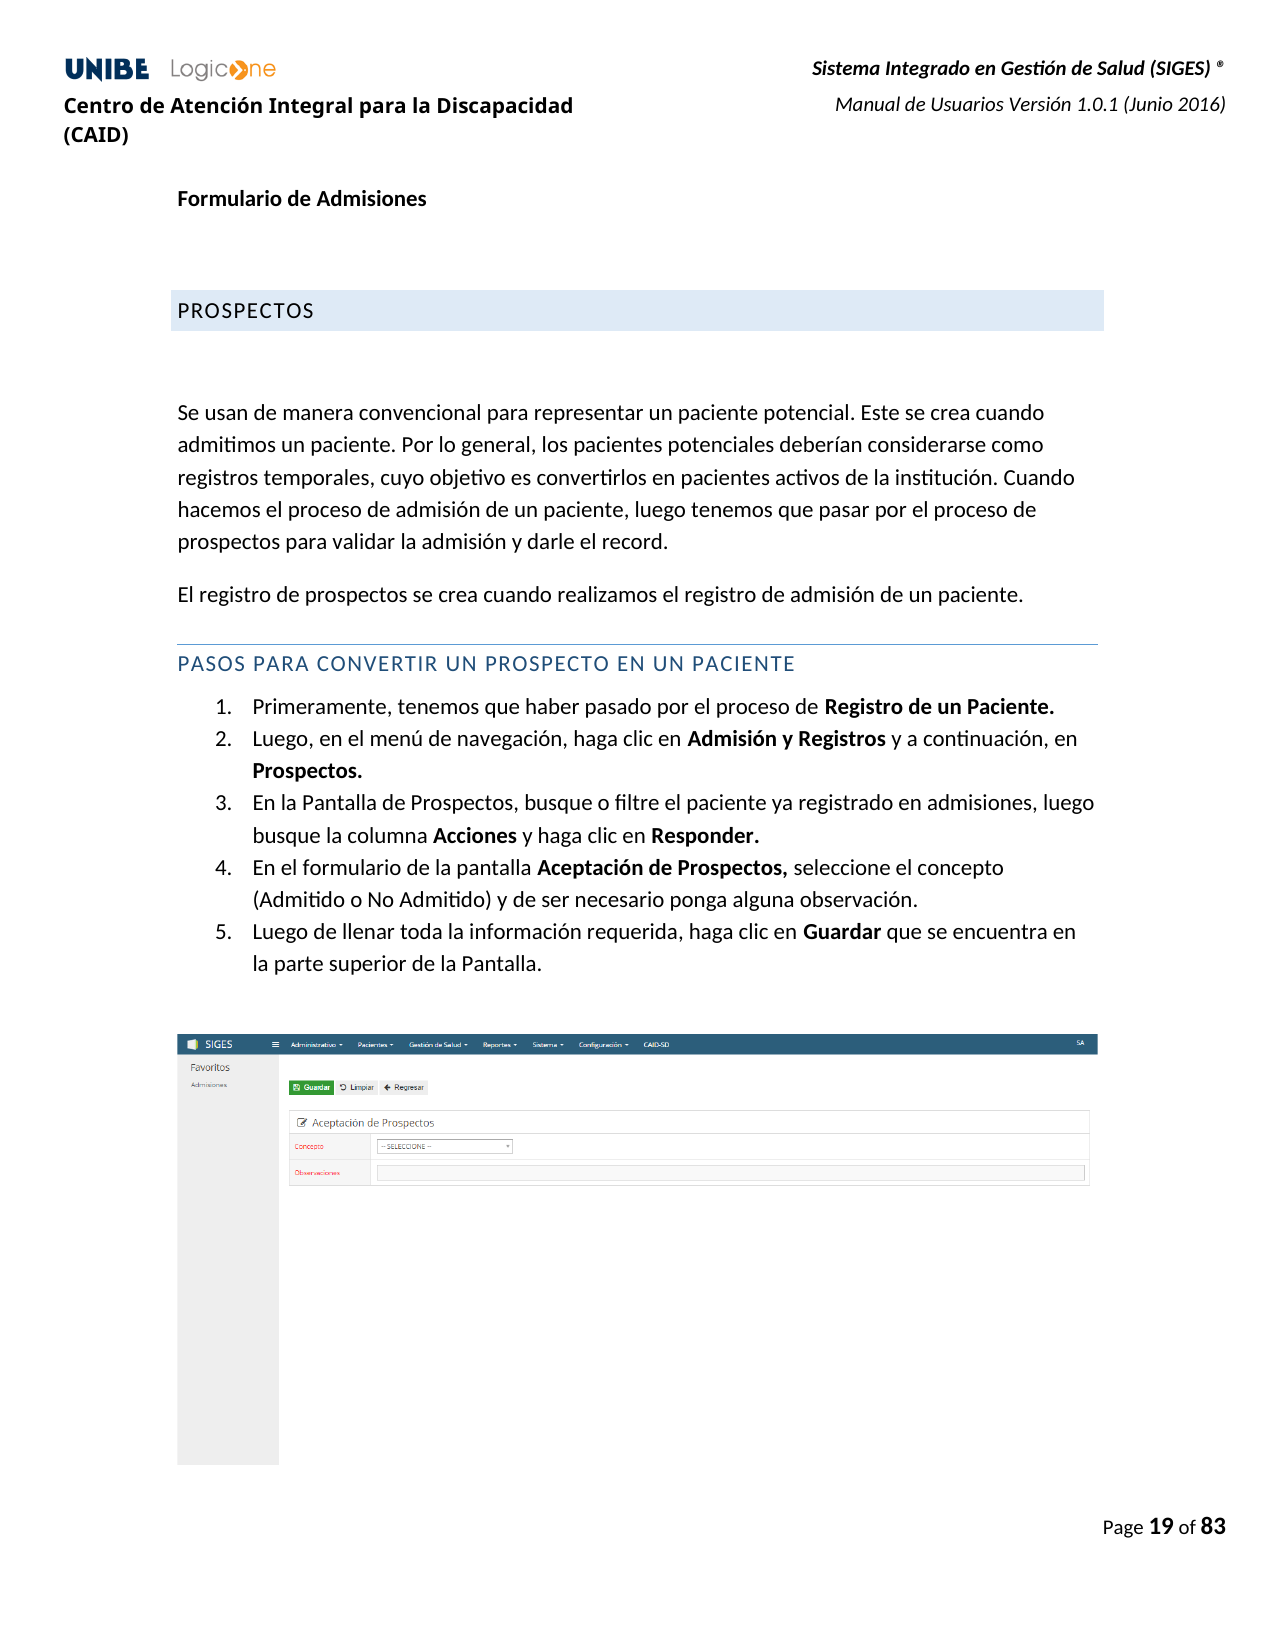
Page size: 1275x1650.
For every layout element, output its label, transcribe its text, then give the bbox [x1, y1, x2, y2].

picture [166, 54, 279, 82]
list Luego, en el menú de navegación, haga clic en Admisión y Registros y a continuación, en Prospectos. [215, 724, 1098, 784]
text Formulario de Admisiones [177, 184, 1098, 212]
picture [177, 1034, 1098, 1465]
list Primeramente, tenemos que haber pasado por el proceso de Registro de un Paciente. [215, 692, 1098, 720]
list En el formulario de la pantalla Aceptación de Prospectos, seleccione el concepto (Admitido o No Admitido) y de ser necesario ponga alguna observación. [215, 853, 1098, 913]
text El registro de prospectos se crea cuando realizamos el registro de admisión de un paciente. [177, 580, 1098, 608]
text Se usan de manera convencional para representar un paciente potencial. Este se crea cuando admitimos un paciente. Por lo general, los pacientes potenciales deberían considerarse como registros temporales, cuyo objetivo es convertirlos en pacientes activos de la institución. Cuando hacemos el proceso de admisión de un paciente, luego tenemos que pasar por el proceso de prospectos para validar la admisión y darle el record. [177, 398, 1098, 555]
picture [63, 54, 152, 82]
list Luego de llenar toda la información requerida, haga clic en Guardar que se encuentra en la parte superior de la Pantalla. [215, 917, 1098, 977]
subtitle Pasos para convertir un prospecto en un paciente [177, 645, 1098, 677]
subtitle Prospectos [177, 297, 1098, 324]
list En la Pantalla de Prospectos, busque o filtre el paciente ya registrado en admisiones, luego busque la columna Acciones y haga clic en Responder. [215, 788, 1098, 849]
